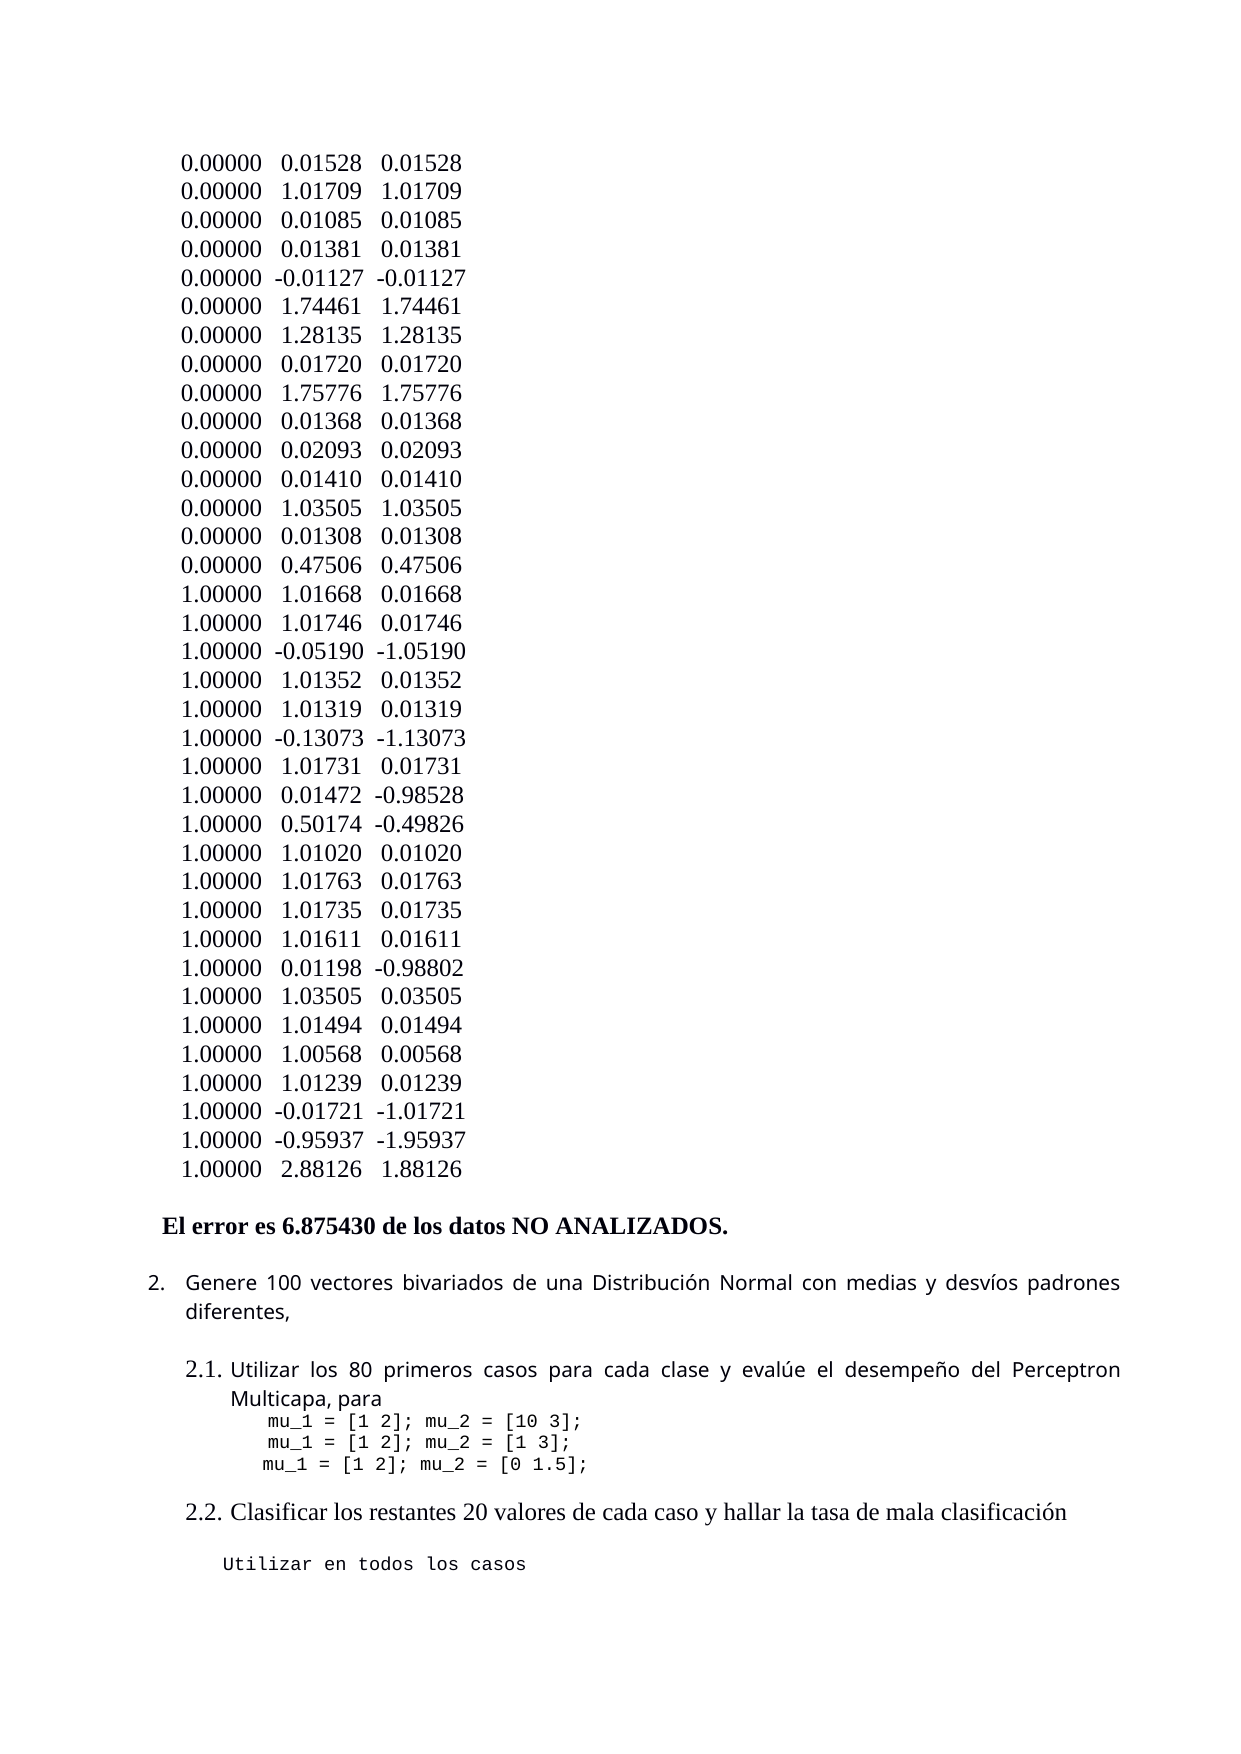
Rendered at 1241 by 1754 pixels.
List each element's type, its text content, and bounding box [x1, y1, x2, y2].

text 1.00000 1.01020 0.01020 [162, 838, 1122, 866]
text 1.00000 0.50174 -0.49826 [162, 809, 1122, 838]
list Utilizar en todos los casos [223, 1554, 1122, 1576]
text 0.00000 0.01085 0.01085 [162, 205, 1122, 234]
text 1.00000 0.01472 -0.98528 [162, 780, 1122, 809]
text 0.00000 1.03505 1.03505 [162, 493, 1122, 521]
text 1.00000 -0.05190 -1.05190 [162, 636, 1122, 665]
text 0.00000 0.47506 0.47506 [162, 550, 1122, 579]
text 0.00000 1.28135 1.28135 [162, 320, 1122, 349]
text 1.00000 1.01731 0.01731 [162, 751, 1122, 780]
text 1.00000 1.01763 0.01763 [162, 866, 1122, 895]
text 1.00000 1.01239 0.01239 [162, 1068, 1122, 1096]
list Utilizar los 80 primeros casos para cada clase y evalúe el desempeño del Perceptron Multicapa, para [185, 1354, 1122, 1412]
text 1.00000 1.01746 0.01746 [162, 608, 1122, 636]
text 1.00000 1.01735 0.01735 [162, 895, 1122, 924]
text 1.00000 1.00568 0.00568 [162, 1039, 1122, 1068]
text El error es 6.875430 de los datos NO ANALIZADOS. [162, 1211, 1122, 1240]
text 1.00000 -0.13073 -1.13073 [162, 723, 1122, 751]
list mu_1 = [1 2]; mu_2 = [1 3]; [223, 1433, 1122, 1454]
text 1.00000 1.01668 0.01668 [162, 579, 1122, 608]
text 1.00000 0.01198 -0.98802 [162, 953, 1122, 981]
list Genere 100 vectores bivariados de una Distribución Normal con medias y desvíos padrones diferentes, [148, 1268, 1122, 1325]
list mu_1 = [1 2]; mu_2 = [0 1.5]; [148, 1454, 1122, 1476]
list Clasificar los restantes 20 valores de cada caso y hallar la tasa de mala clasificación [185, 1497, 1122, 1526]
text 1.00000 1.01319 0.01319 [162, 694, 1122, 723]
text 0.00000 0.02093 0.02093 [162, 435, 1122, 464]
text 1.00000 2.88126 1.88126 [162, 1154, 1122, 1183]
text 0.00000 0.01381 0.01381 [162, 234, 1122, 263]
text 0.00000 0.01720 0.01720 [162, 349, 1122, 378]
text 0.00000 -0.01127 -0.01127 [162, 263, 1122, 291]
text 1.00000 -0.01721 -1.01721 [162, 1096, 1122, 1125]
text 1.00000 -0.95937 -1.95937 [162, 1125, 1122, 1154]
text 1.00000 1.01494 0.01494 [162, 1010, 1122, 1039]
list mu_1 = [1 2]; mu_2 = [10 3]; [223, 1412, 1122, 1433]
text 1.00000 1.01611 0.01611 [162, 924, 1122, 953]
text 0.00000 0.01410 0.01410 [162, 464, 1122, 493]
text 0.00000 0.01368 0.01368 [162, 406, 1122, 435]
text 0.00000 1.74461 1.74461 [162, 291, 1122, 320]
text 0.00000 1.75776 1.75776 [162, 378, 1122, 406]
text 0.00000 0.01308 0.01308 [162, 521, 1122, 550]
text 1.00000 1.03505 0.03505 [162, 981, 1122, 1010]
text 1.00000 1.01352 0.01352 [162, 665, 1122, 694]
text 0.00000 1.01709 1.01709 [162, 176, 1122, 205]
text 0.00000 0.01528 0.01528 [162, 148, 1122, 176]
